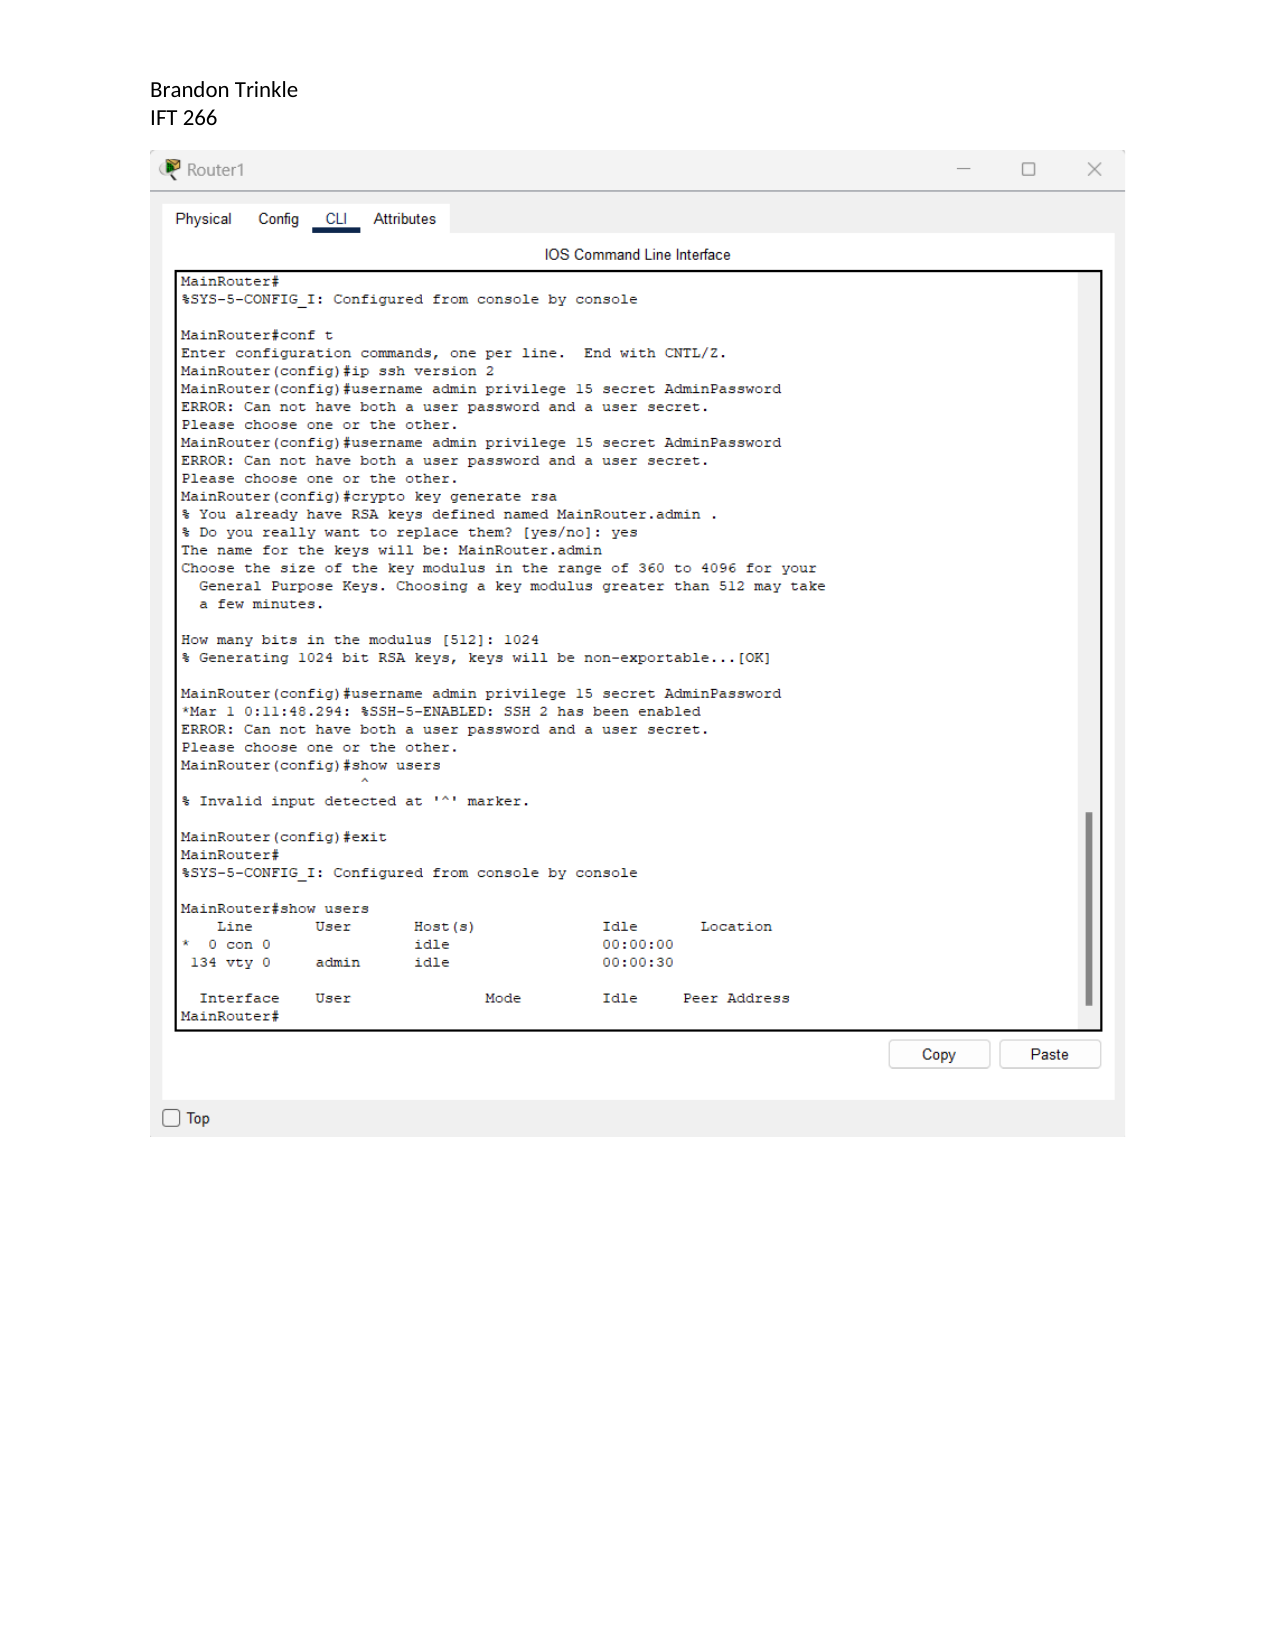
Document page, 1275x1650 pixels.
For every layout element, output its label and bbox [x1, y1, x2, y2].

picture [150, 150, 1125, 1137]
